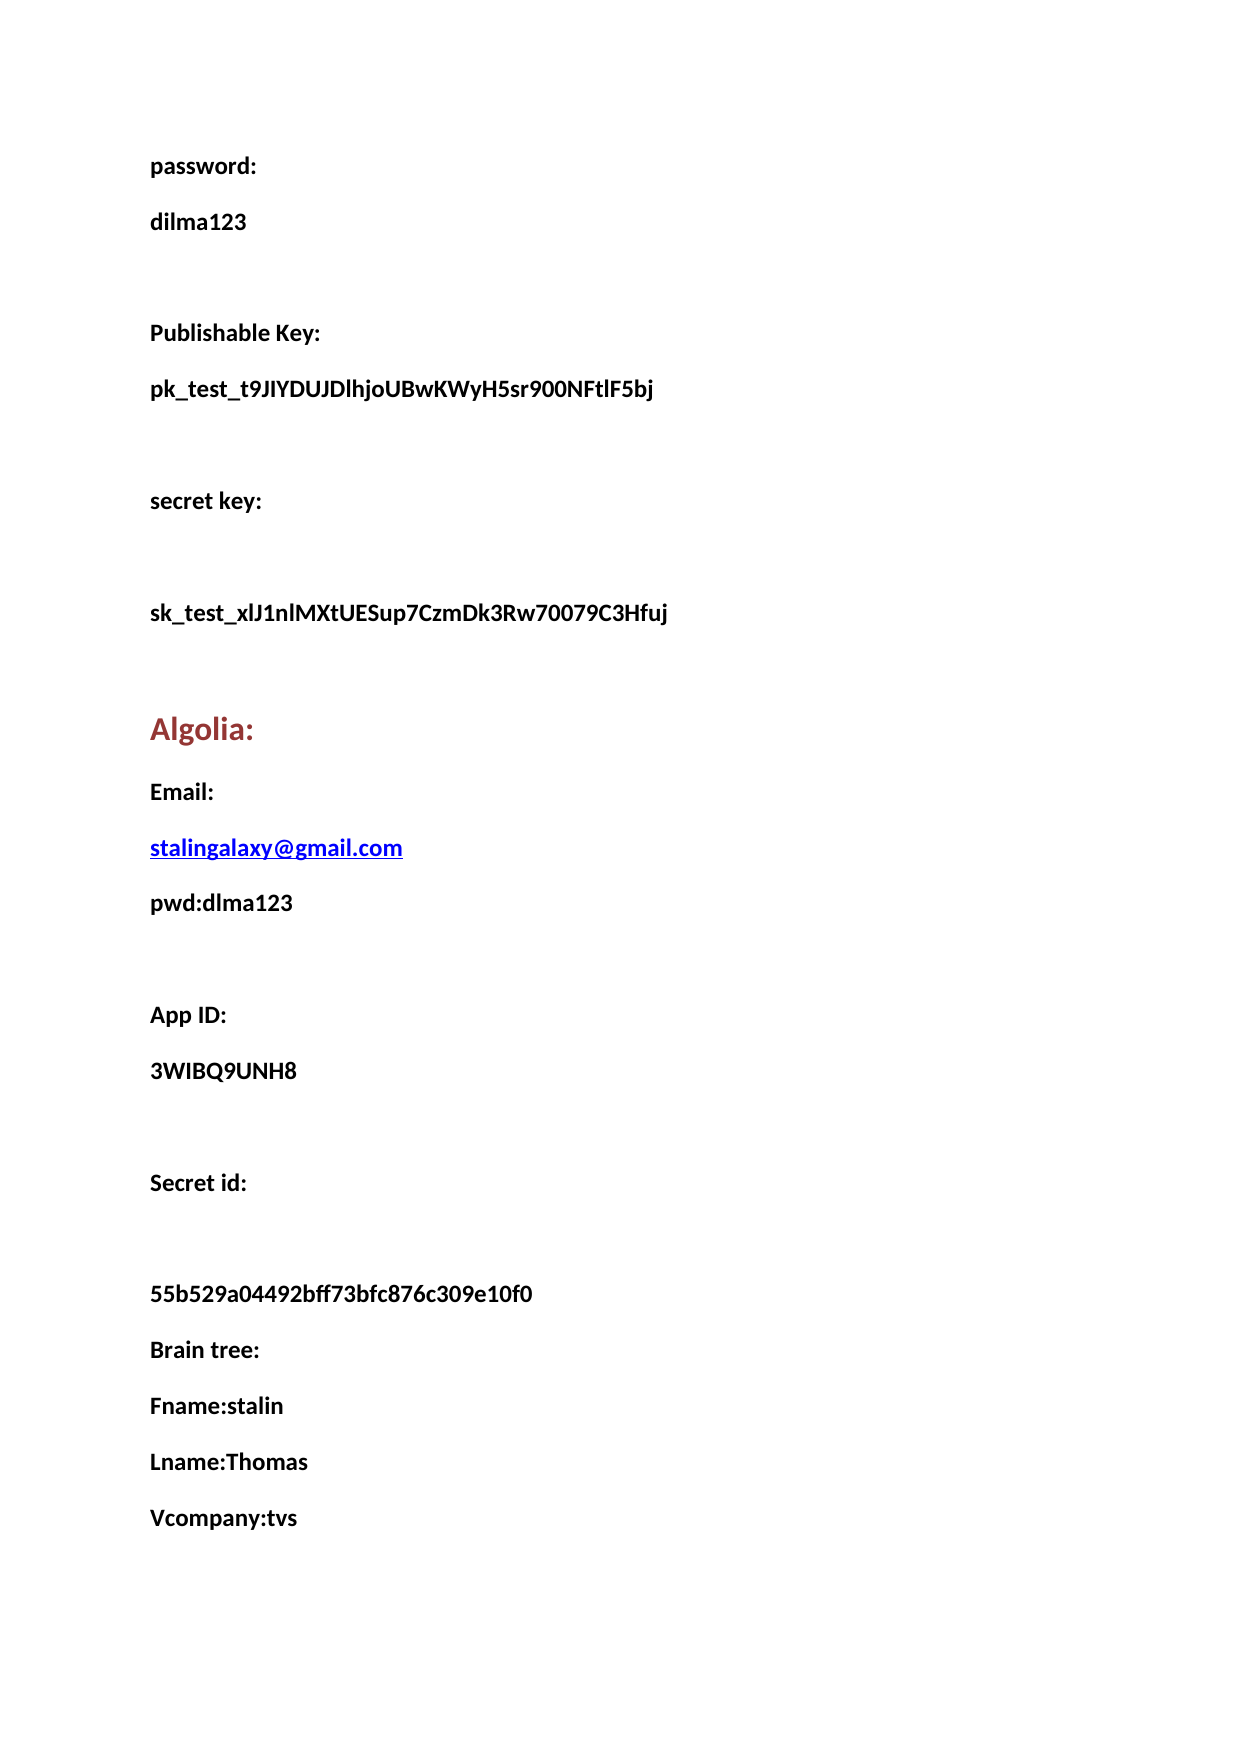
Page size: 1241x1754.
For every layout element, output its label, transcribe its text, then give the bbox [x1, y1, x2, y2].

text stalingalaxy@gmail.com [150, 832, 1090, 862]
text Algolia: [150, 708, 1090, 749]
text secret key: [150, 485, 1090, 516]
text Email: [150, 776, 1090, 806]
text Fname:stalin [150, 1390, 1090, 1421]
text 55b529a04492bff73bfc876c309e10f0 [150, 1278, 1090, 1309]
text pwd:dlma123 [150, 888, 1090, 918]
text Brain tree: [150, 1334, 1090, 1365]
text Publishable Key: [150, 317, 1090, 348]
text sk_test_xlJ1nlMXtUESup7CzmDk3Rw70079C3Hfuj [150, 597, 1090, 627]
text 3WIBQ9UNH8 [150, 1055, 1090, 1086]
text pk_test_t9JIYDUJDlhjoUBwKWyH5sr900NFtlF5bj [150, 373, 1090, 404]
text App ID: [150, 999, 1090, 1030]
text dilma123 [150, 206, 1090, 236]
text Secret id: [150, 1167, 1090, 1197]
text password: [150, 150, 1090, 181]
text Lname:Thomas [150, 1446, 1090, 1476]
text Vcompany:tvs [150, 1502, 1090, 1532]
